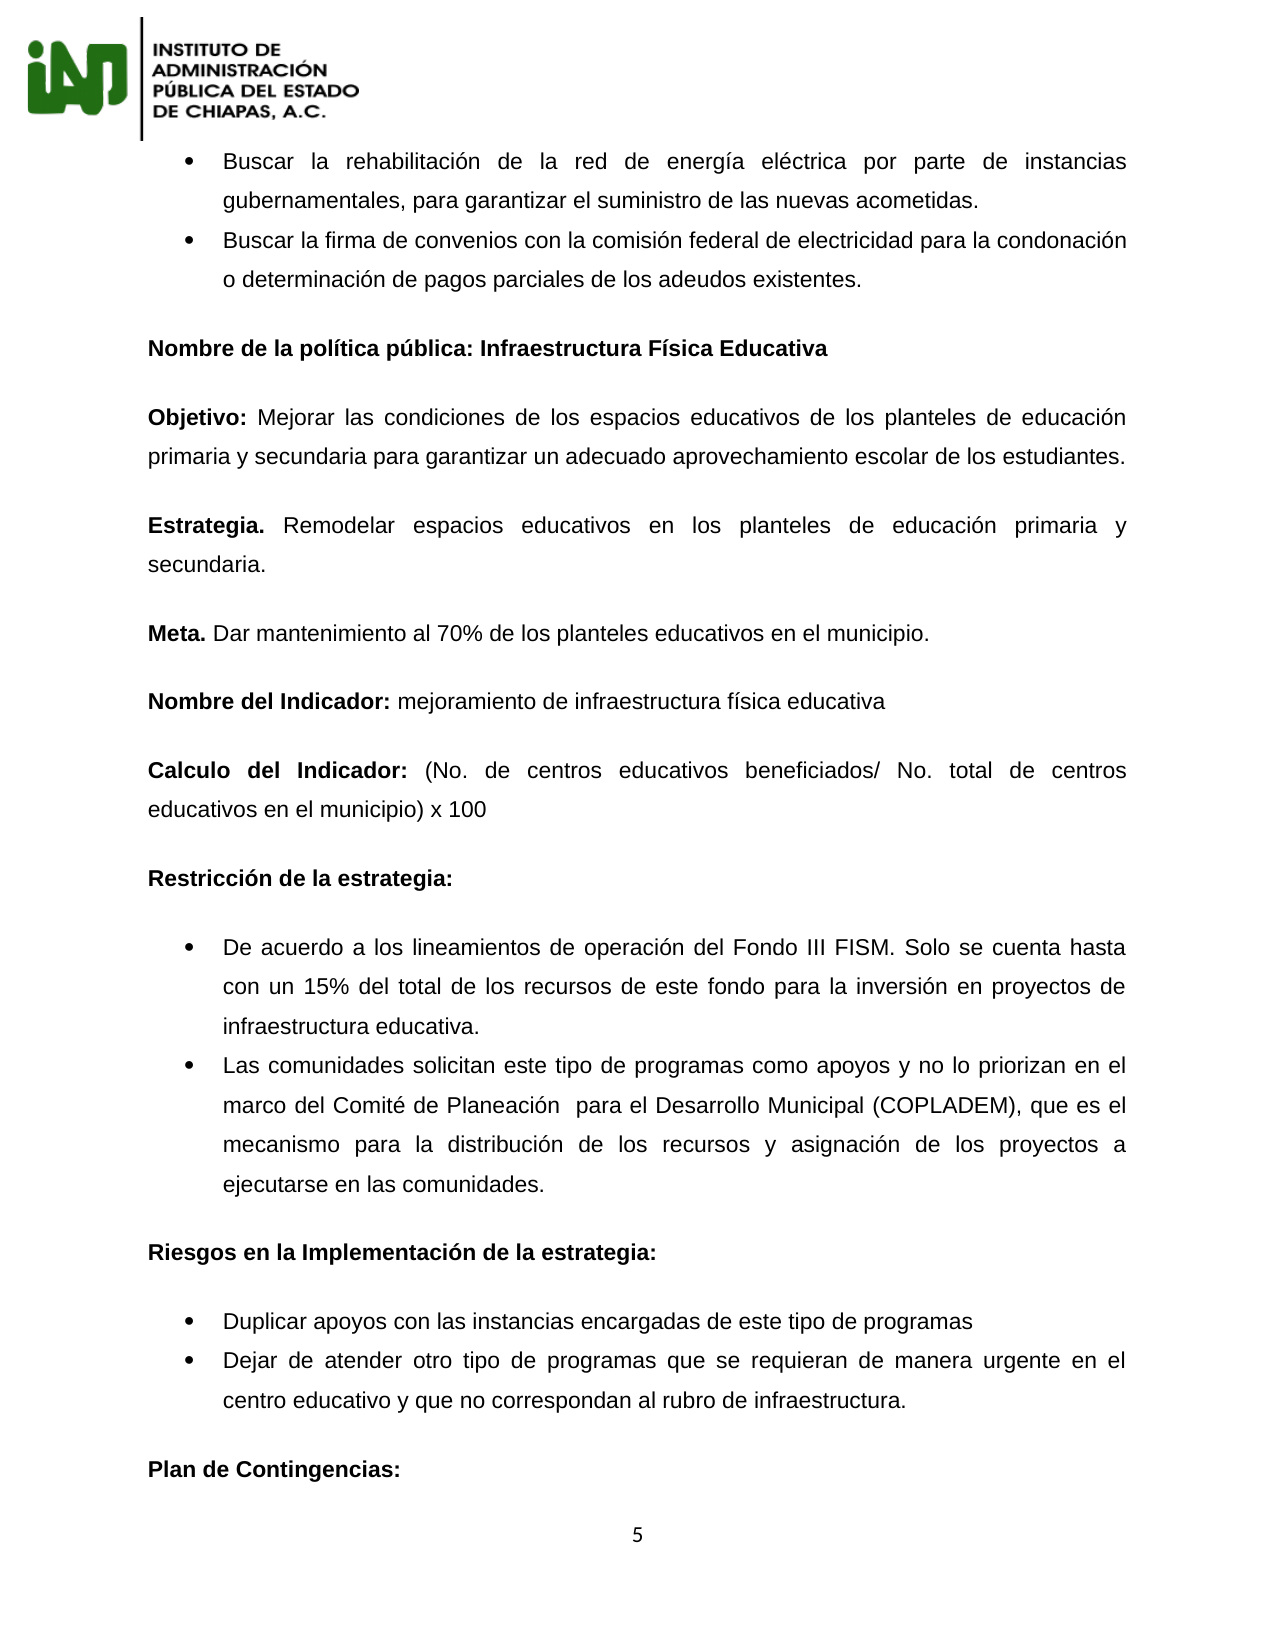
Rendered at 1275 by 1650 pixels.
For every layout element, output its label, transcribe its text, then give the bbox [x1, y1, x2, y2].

picture [27, 17, 359, 141]
list Dejar de atender otro tipo de programas que se requieran de manera urgente en el centro educativo y que no correspondan al rubro de infraestructura. [185, 1347, 1127, 1413]
list Duplicar apoyos con las instancias encargadas de este tipo de programas [185, 1308, 1127, 1334]
text Calculo del Indicador: (No. de centros educativos beneficiados/ No. total de centros educativos en el municipio) x 100 [148, 757, 1127, 823]
list De acuerdo a los lineamientos de operación del Fondo III FISM. Solo se cuenta hasta con un 15% del total de los recursos de este fondo para la inversión en proyectos de infraestructura educativa. [185, 934, 1127, 1039]
text Restricción de la estrategia: [148, 865, 1127, 891]
text Riesgos en la Implementación de la estrategia: [148, 1239, 1127, 1266]
text Nombre del Indicador: mejoramiento de infraestructura física educativa [148, 688, 1127, 715]
subtitle Nombre de la política pública: Infraestructura Física Educativa [148, 335, 1127, 361]
list Buscar la firma de convenios con la comisión federal de electricidad para la condonación o determinación de pagos parciales de los adeudos existentes. [185, 227, 1127, 292]
list Buscar la rehabilitación de la red de energía eléctrica por parte de instancias gubernamentales, para garantizar el suministro de las nuevas acometidas. [185, 148, 1127, 213]
text Plan de Contingencias: [148, 1456, 1127, 1482]
text Objetivo: Mejorar las condiciones de los espacios educativos de los planteles de educación primaria y secundaria para garantizar un adecuado aprovechamiento escolar de los estudiantes. [148, 403, 1127, 469]
list Las comunidades solicitan este tipo de programas como apoyos y no lo priorizan en el marco del Comité de Planeación para el Desarrollo Municipal (COPLADEM), que es el mecanismo para la distribución de los recursos y asignación de los proyectos a ejecutarse en las comunidades. [185, 1052, 1127, 1197]
text Meta. Dar mantenimiento al 70% de los planteles educativos en el municipio. [148, 620, 1127, 646]
text Estrategia. Remodelar espacios educativos en los planteles de educación primaria y secundaria. [148, 512, 1127, 577]
